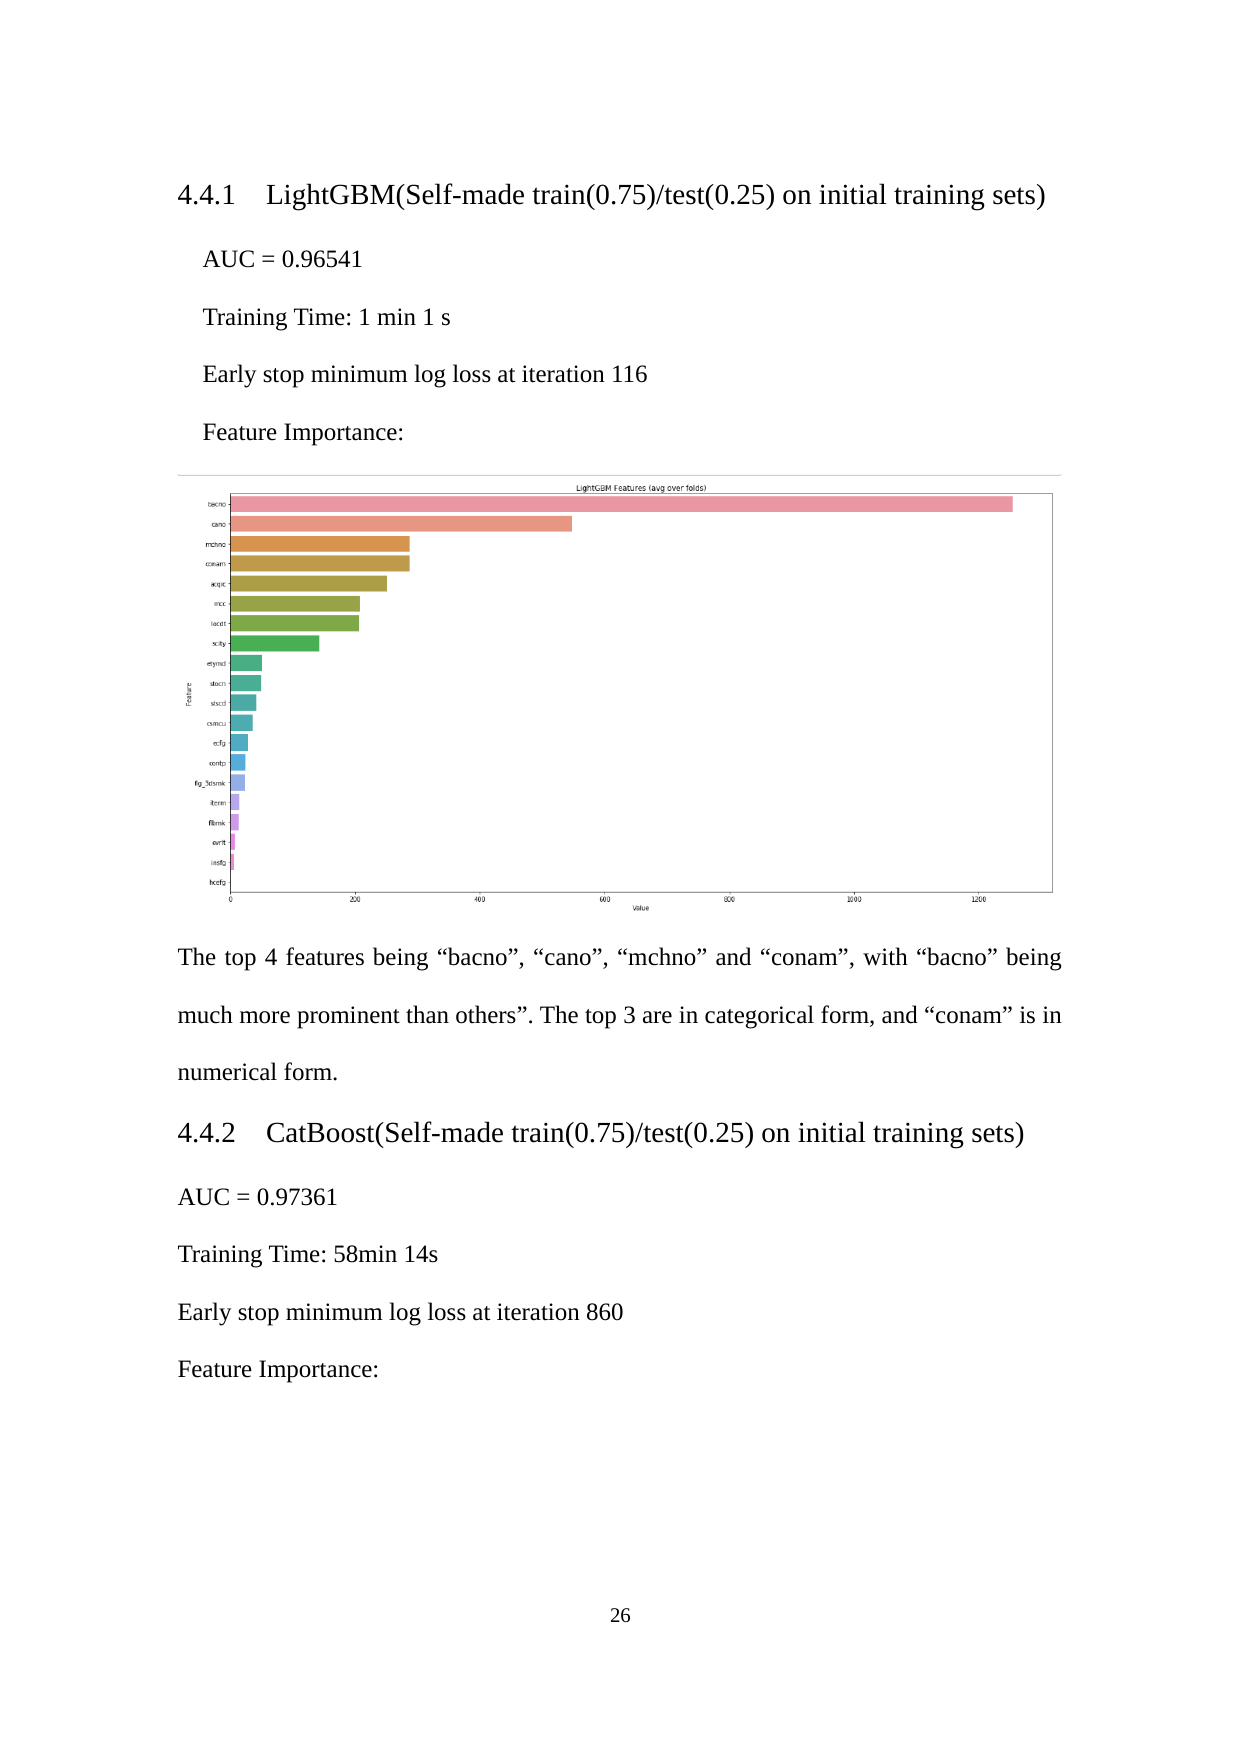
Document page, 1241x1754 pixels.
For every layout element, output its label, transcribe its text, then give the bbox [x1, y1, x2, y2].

text Early stop minimum log loss at iteration 116 [202, 359, 1063, 388]
text Early stop minimum log loss at iteration 860 [177, 1297, 1063, 1326]
text The top 4 features being “bacno”, “cano”, “mchno” and “conam”, with “bacno” being much more prominent than others”. The top 3 are in categorical form, and “conam” is in numerical form. [177, 942, 1063, 1086]
picture [177, 474, 1063, 914]
text Training Time: 58min 14s [177, 1239, 1063, 1268]
text Training Time: 1 min 1 s [202, 302, 1063, 331]
subtitle CatBoost(Self-made train(0.75)/test(0.25) on initial training sets) [177, 1115, 1063, 1148]
subtitle LightGBM(Self-made train(0.75)/test(0.25) on initial training sets) [177, 177, 1063, 211]
text Feature Importance: [202, 417, 1063, 446]
text AUC = 0.96541 [202, 244, 1063, 273]
text AUC = 0.97361 [177, 1182, 1063, 1211]
text Feature Importance: [177, 1354, 1063, 1383]
